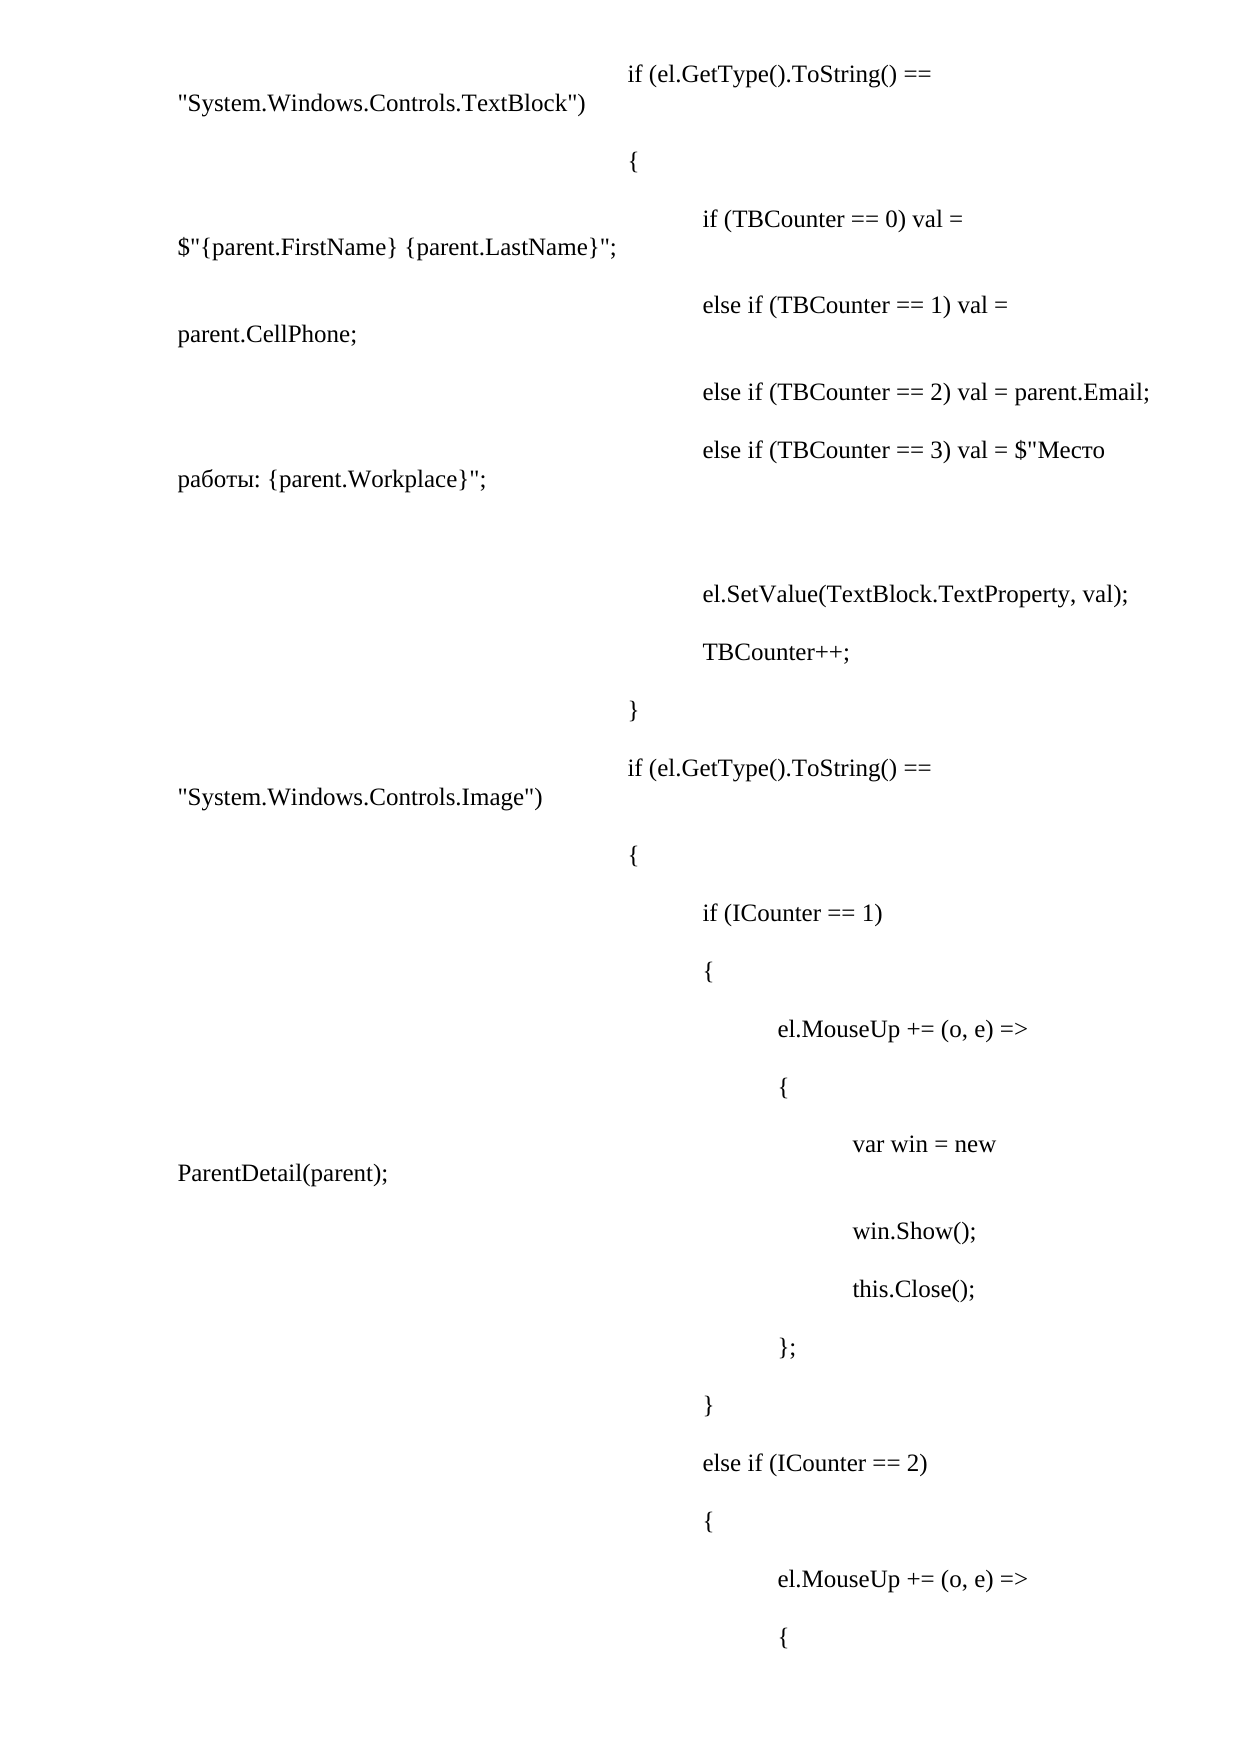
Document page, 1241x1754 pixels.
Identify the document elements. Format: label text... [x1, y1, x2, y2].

text el.MouseUp += (o, e) => [177, 1014, 1181, 1042]
text var win = new ParentDetail(parent); [177, 1129, 1181, 1187]
text } [177, 695, 1181, 724]
text if (ICounter == 1) [177, 898, 1181, 927]
text { [177, 1072, 1181, 1100]
text { [177, 840, 1181, 869]
text if (el.GetType().ToString() == "System.Windows.Controls.TextBlock") [177, 59, 1181, 117]
text if (el.GetType().ToString() == "System.Windows.Controls.Image") [177, 753, 1181, 811]
text el.SetValue(TextBlock.TextProperty, val); [177, 579, 1181, 608]
text { [177, 1622, 1181, 1650]
text else if (ICounter == 2) [177, 1448, 1181, 1477]
text TBCounter++; [177, 637, 1181, 666]
text { [177, 146, 1181, 174]
text this.Close(); [177, 1274, 1181, 1303]
text }; [177, 1332, 1181, 1361]
text else if (TBCounter == 1) val = parent.CellPhone; [177, 290, 1181, 348]
text { [177, 956, 1181, 984]
text } [177, 1390, 1181, 1419]
text else if (TBCounter == 2) val = parent.Email; [177, 377, 1181, 406]
text el.MouseUp += (o, e) => [177, 1564, 1181, 1592]
text { [177, 1506, 1181, 1534]
text win.Show(); [177, 1216, 1181, 1245]
text if (TBCounter == 0) val = $"{parent.FirstName} {parent.LastName}"; [177, 204, 1181, 261]
text else if (TBCounter == 3) val = $"Место работы: {parent.Workplace}"; [177, 435, 1181, 492]
